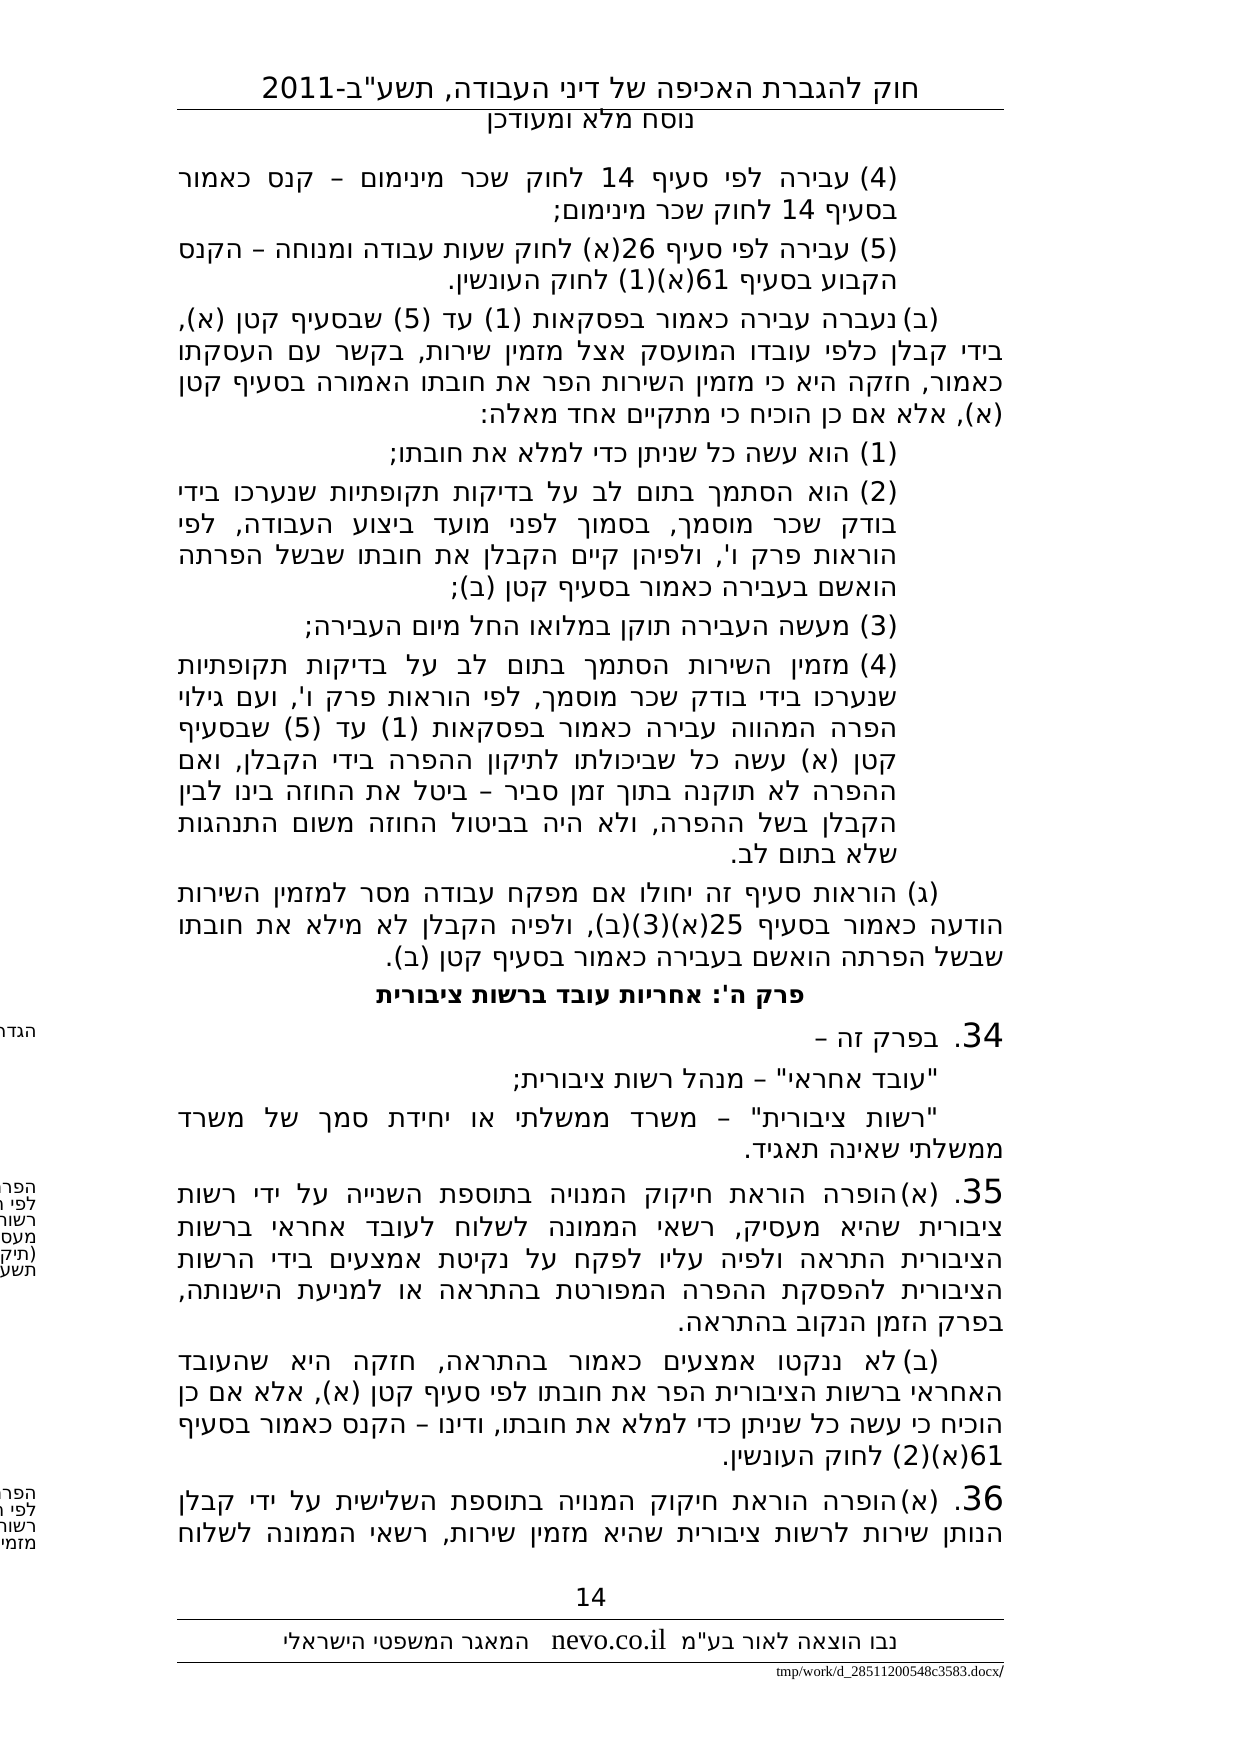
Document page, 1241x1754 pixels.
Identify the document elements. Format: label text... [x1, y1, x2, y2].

text (3) מעשה העבירה תוקן במלואו החל מיום העבירה; [177, 610, 898, 642]
text 34. בפרק זה – [177, 1017, 1004, 1055]
text (4) עבירה לפי סעיף 14 לחוק שכר מינימום – קנס כאמור בסעיף 14 לחוק שכר מינימום; [177, 162, 898, 226]
text (ב) לא ננקטו אמצעים כאמור בהתראה, חזקה היא שהעובד האחראי ברשות הציבורית הפר את חובתו לפי סעיף קטן (א), אלא אם כן הוכיח כי עשה כל שניתן כדי למלא את חובתו, ודינו – הקנס כאמור בסעיף 61(א)(2) לחוק העונשין. [177, 1345, 1004, 1471]
text (5) עבירה לפי סעיף 26(א) לחוק שעות עבודה ומנוחה – הקנס הקבוע בסעיף 61(א)(1) לחוק העונשין. [177, 233, 898, 296]
text (1) הוא עשה כל שניתן כדי למלא את חובתו; [177, 437, 898, 469]
text (ג) הוראות סעיף זה יחולו אם מפקח עבודה מסר למזמין השירות הודעה כאמור בסעיף 25(א)(3)(ב), ולפיה הקבלן לא מילא את חובתו שבשל הפרתה הואשם בעבירה כאמור בסעיף קטן (ב). [177, 878, 1004, 972]
text 35. (א) הופרה הוראת חיקוק המנויה בתוספת השנייה על ידי רשות ציבורית שהיא מעסיק, רשאי הממונה לשלוח לעובד אחראי ברשות הציבורית התראה ולפיה עליו לפקח על נקיטת אמצעים בידי הרשות הציבורית להפסקת ההפרה המפורטת בהתראה או למניעת הישנותה, בפרק הזמן הנקוב בהתראה. [177, 1173, 1004, 1338]
text (2) הוא הסתמך בתום לב על בדיקות תקופתיות שנערכו בידי בודק שכר מוסמך, בסמוך לפני מועד ביצוע העבודה, לפי הוראות פרק ו', ולפיהן קיים הקבלן את חובתו שבשל הפרתה הואשם בעבירה כאמור בסעיף קטן (ב); [177, 476, 898, 603]
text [177, 1479, 1004, 1549]
text "עובד אחראי" – מנהל רשות ציבורית; [177, 1063, 1004, 1094]
text "רשות ציבורית" – משרד ממשלתי או יחידת סמך של משרד ממשלתי שאינה תאגיד. [177, 1102, 1004, 1165]
text (4) מזמין השירות הסתמך בתום לב על בדיקות תקופתיות שנערכו בידי בודק שכר מוסמך, לפי הוראות פרק ו', ועם גילוי הפרה המהווה עבירה כאמור בפסקאות (1) עד (5) שבסעיף קטן (א) עשה כל שביכולתו לתיקון ההפרה בידי הקבלן, ואם ההפרה לא תוקנה בתוך זמן סביר – ביטל את החוזה בינו לבין הקבלן בשל ההפרה, ולא היה בביטול החוזה משום התנהגות שלא בתום לב. [177, 649, 898, 870]
text פרק ה': אחריות עובד ברשות ציבורית [177, 980, 1004, 1009]
text (ב) נעברה עבירה כאמור בפסקאות (1) עד (5) שבסעיף קטן (א), בידי קבלן כלפי עובדו המועסק אצל מזמין שירות, בקשר עם העסקתו כאמור, חזקה היא כי מזמין השירות הפר את חובתו האמורה בסעיף קטן (א), אלא אם כן הוכיח כי מתקיים אחד מאלה: [177, 304, 1004, 430]
